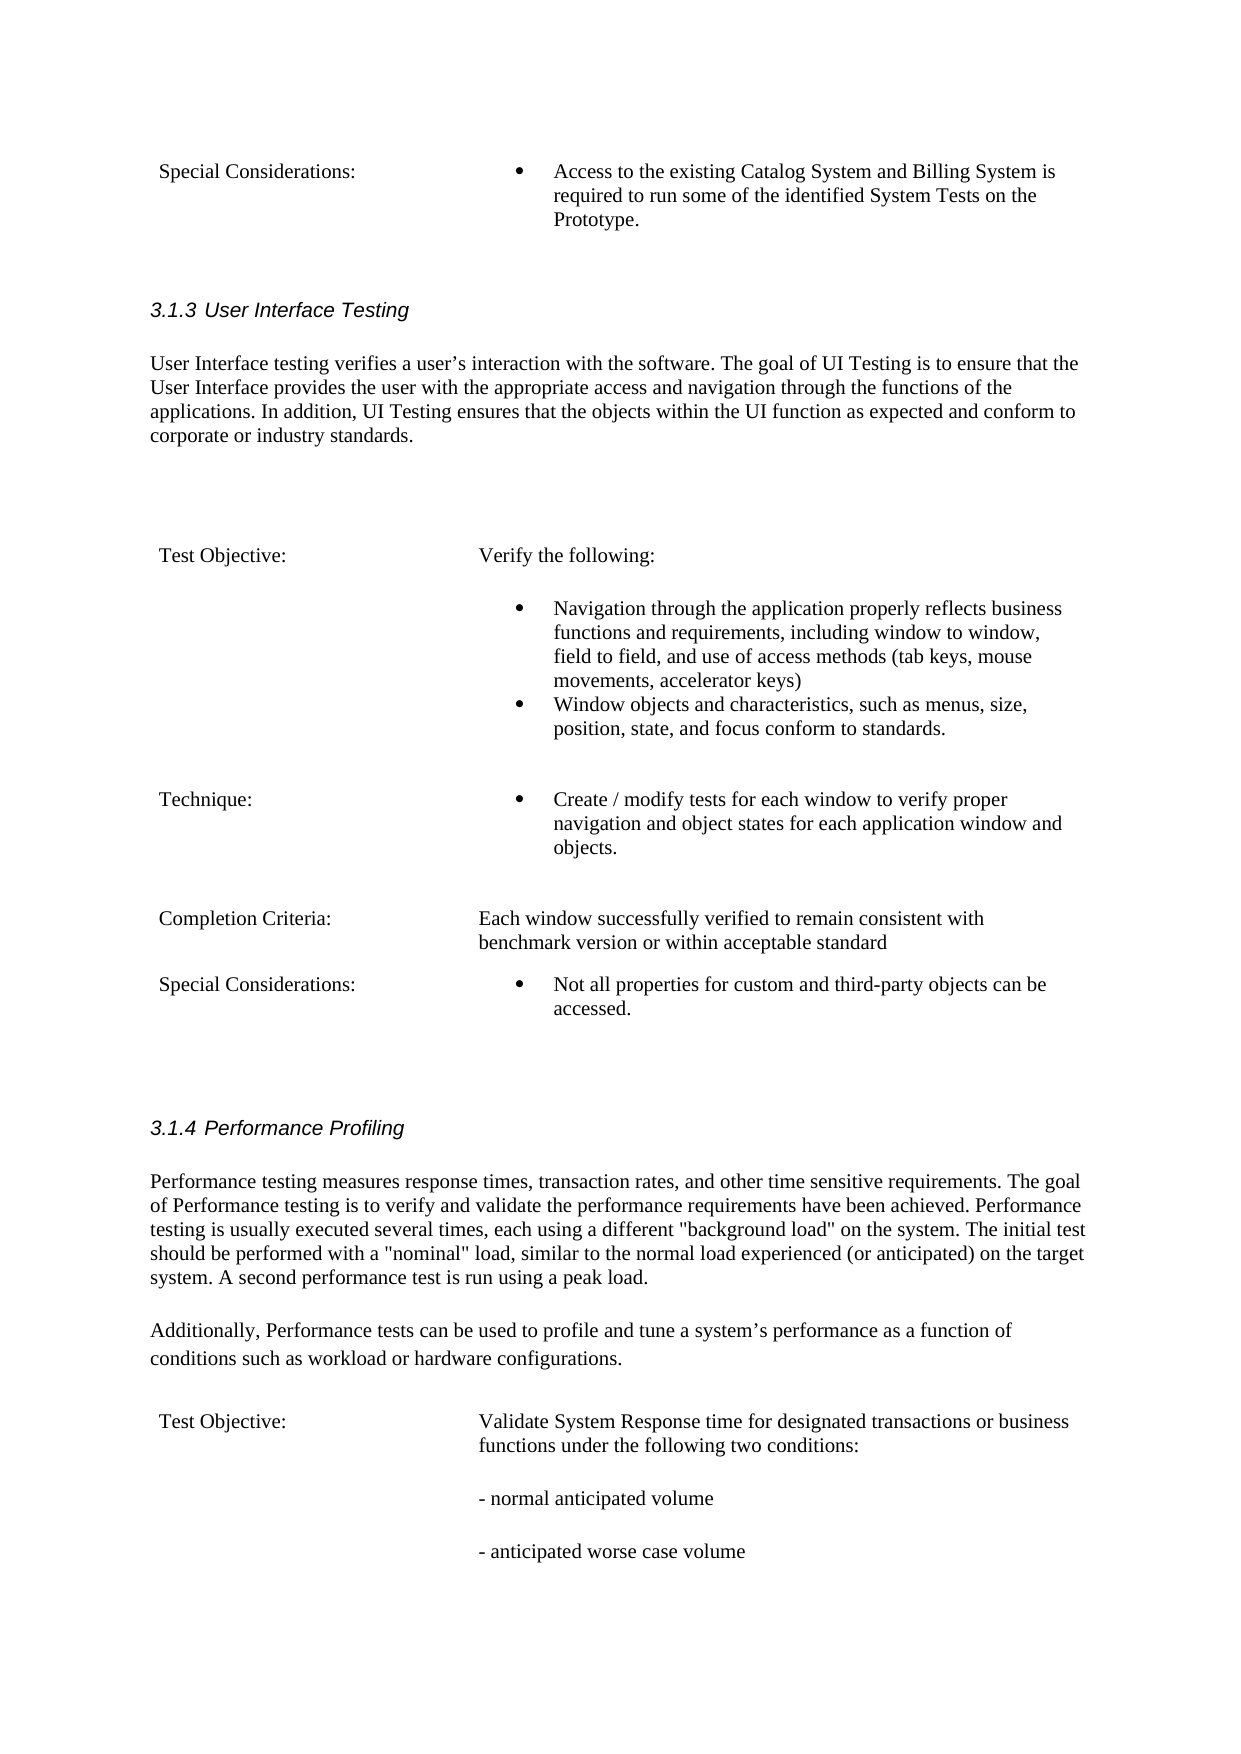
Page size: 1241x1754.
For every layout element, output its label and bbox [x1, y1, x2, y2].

table_header [150, 150, 1090, 1572]
